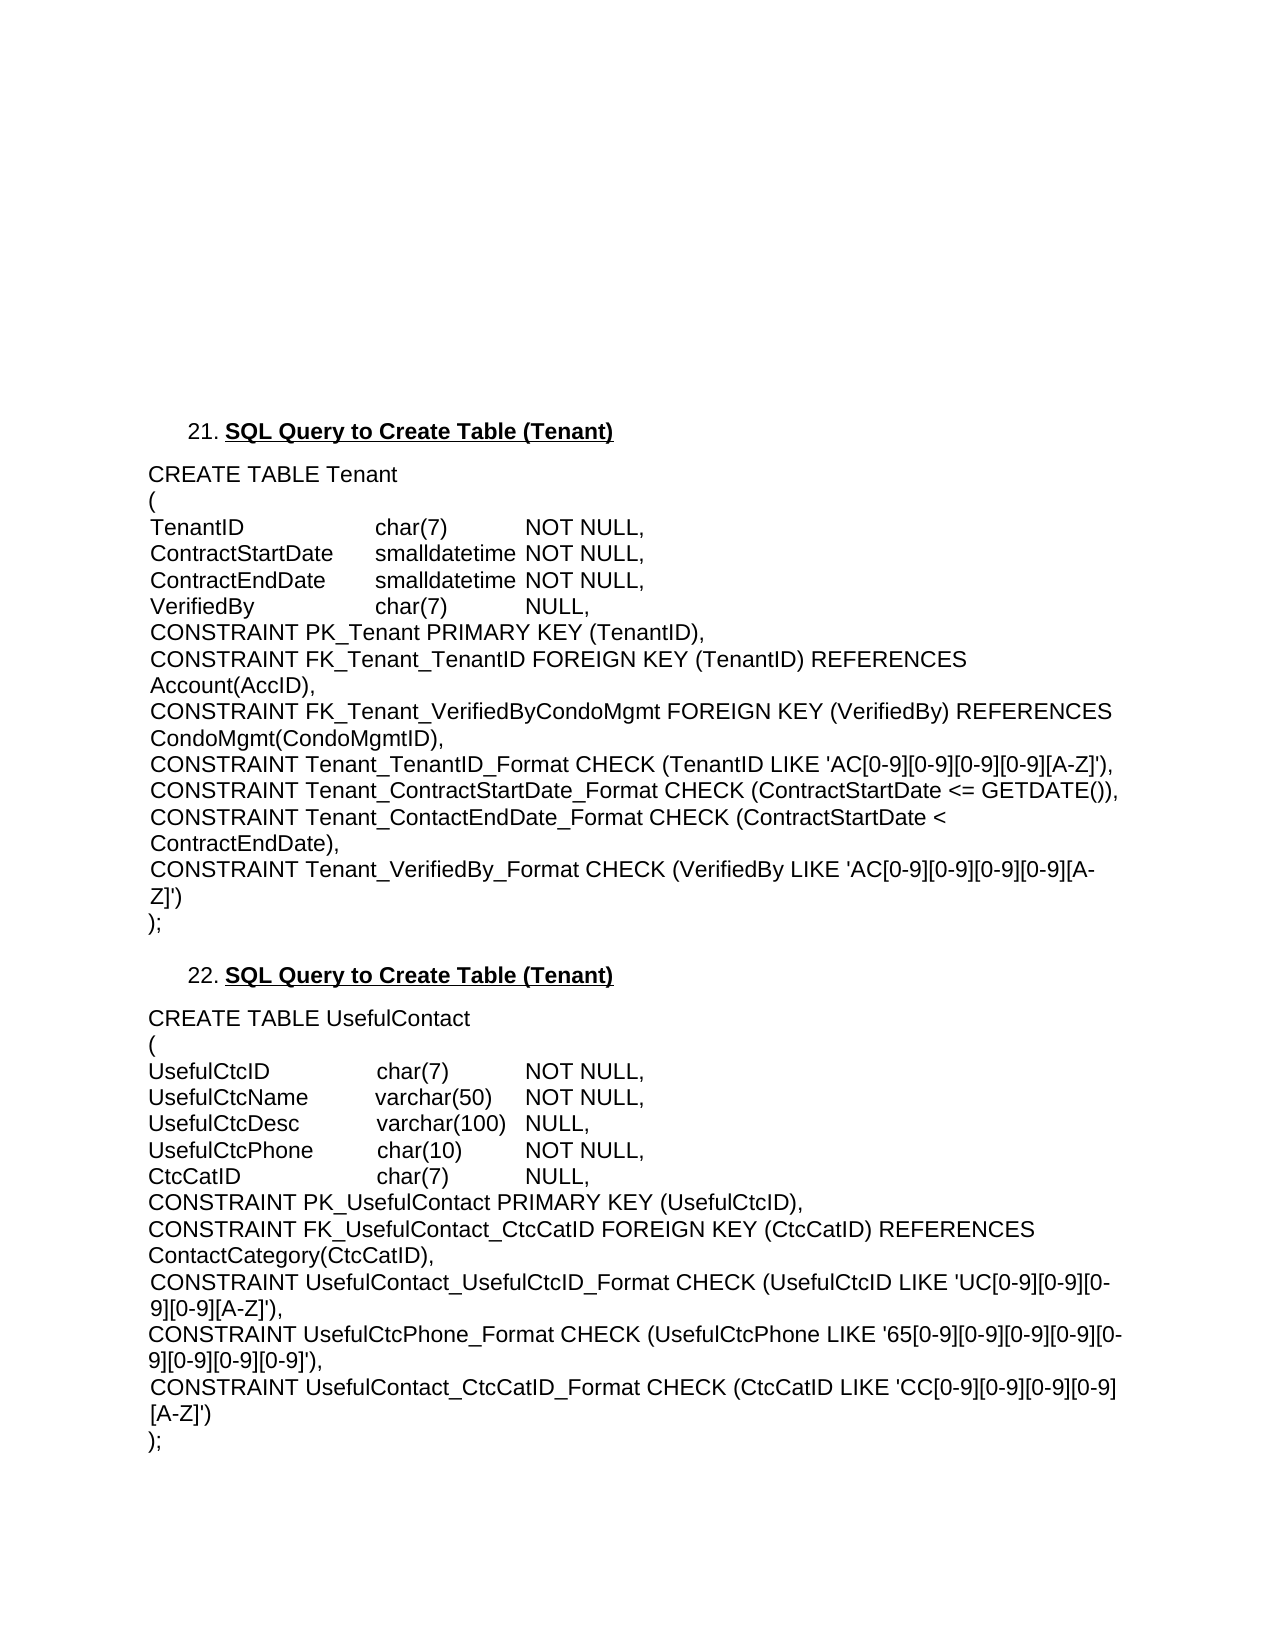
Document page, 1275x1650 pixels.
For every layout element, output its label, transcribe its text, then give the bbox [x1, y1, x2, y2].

list SQL Query to Create Table (Tenant) [187, 962, 1125, 988]
text ( [148, 487, 1127, 514]
text CONSTRAINT Tenant_ContactEndDate_Format CHECK (ContractStartDate < ContractEndDate), [150, 804, 1127, 856]
text CONSTRAINT Tenant_VerifiedBy_Format CHECK (VerifiedBy LIKE 'AC[0-9][0-9][0-9][0-9][A-Z]') [150, 856, 1127, 909]
text CONSTRAINT Tenant_TenantID_Format CHECK (TenantID LIKE 'AC[0-9][0-9][0-9][0-9][A-Z]'), [150, 751, 1127, 777]
text CONSTRAINT FK_UsefulContact_CtcCatID FOREIGN KEY (CtcCatID) REFERENCES ContactCategory(CtcCatID), [148, 1216, 1127, 1268]
text VerifiedBy char(7) NULL, [150, 593, 1127, 619]
text CONSTRAINT UsefulContact_CtcCatID_Format CHECK (CtcCatID LIKE 'CC[0-9][0-9][0-9][0-9][A-Z]') [150, 1374, 1127, 1427]
list SQL Query to Create Table (Tenant) [187, 418, 1125, 444]
text CONSTRAINT UsefulCtcPhone_Format CHECK (UsefulCtcPhone LIKE '65[0-9][0-9][0-9][0-9][0-9][0-9][0-9][0-9]'), [148, 1321, 1127, 1374]
text CtcCatID char(7) NULL, [148, 1163, 1127, 1189]
text UsefulCtcID char(7) NOT NULL, [148, 1058, 1127, 1084]
text CONSTRAINT FK_Tenant_TenantID FOREIGN KEY (TenantID) REFERENCES [150, 646, 1127, 672]
text UsefulCtcDesc varchar(100) NULL, [148, 1110, 1127, 1137]
text UsefulCtcPhone char(10) NOT NULL, [148, 1137, 1127, 1163]
text TenantID char(7) NOT NULL, [150, 514, 1127, 540]
text ); [148, 909, 1127, 936]
text CONSTRAINT PK_Tenant PRIMARY KEY (TenantID), [150, 619, 1127, 646]
text CONSTRAINT UsefulContact_UsefulCtcID_Format CHECK (UsefulCtcID LIKE 'UC[0-9][0-9][0-9][0-9][A-Z]'), [150, 1268, 1127, 1321]
text CREATE TABLE UsefulContact [148, 1005, 1127, 1031]
text ); [148, 1427, 1127, 1453]
text ( [148, 1031, 1127, 1058]
text ContractStartDate smalldatetime NOT NULL, [150, 540, 1127, 567]
text CondoMgmt(CondoMgmtID), [150, 725, 1127, 751]
text CREATE TABLE Tenant [148, 461, 1127, 487]
text UsefulCtcName varchar(50) NOT NULL, [148, 1084, 1127, 1110]
text CONSTRAINT PK_UsefulContact PRIMARY KEY (UsefulCtcID), [148, 1189, 1127, 1216]
text Account(AccID), [150, 672, 1127, 698]
text ContractEndDate smalldatetime NOT NULL, [150, 567, 1127, 593]
text CONSTRAINT Tenant_ContractStartDate_Format CHECK (ContractStartDate <= GETDATE()), [150, 777, 1127, 804]
text CONSTRAINT FK_Tenant_VerifiedByCondoMgmt FOREIGN KEY (VerifiedBy) REFERENCES [150, 698, 1127, 725]
